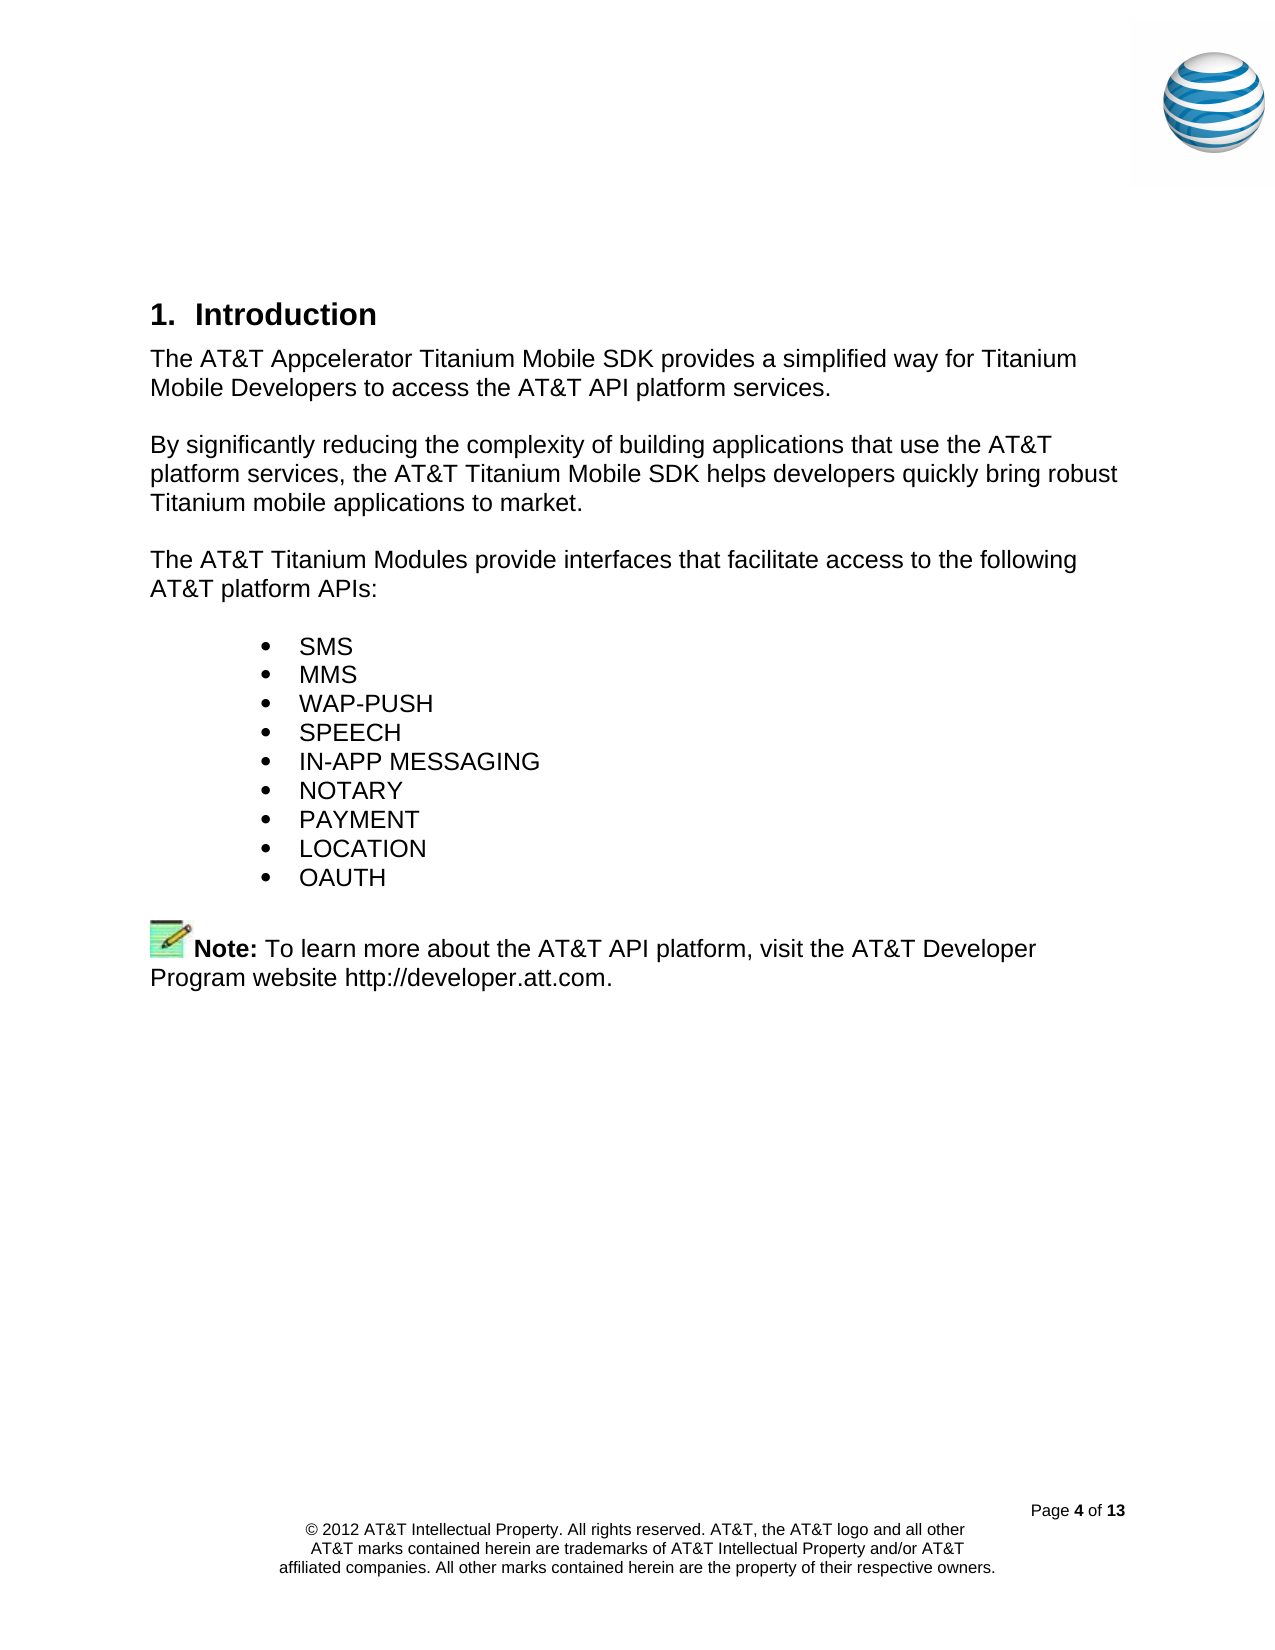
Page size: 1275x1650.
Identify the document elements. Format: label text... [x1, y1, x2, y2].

text The AT&T Appcelerator Titanium Mobile SDK provides a simplified way for Titanium Mobile Developers to access the AT&T API platform services. [150, 344, 1125, 402]
text Note: To learn more about the AT&T API platform, visit the AT&T Developer Program website http://developer.att.com. [150, 920, 1125, 992]
list MMS [261, 661, 1125, 689]
picture [1129, 18, 1275, 187]
text By significantly reducing the complexity of building applications that use the AT&T platform services, the AT&T Titanium Mobile SDK helps developers quickly bring robust Titanium mobile applications to market. [150, 430, 1125, 517]
list LOCATION [261, 834, 1125, 862]
list PAYMENT [261, 805, 1125, 834]
list WAP-PUSH [261, 689, 1125, 718]
subtitle Introduction [150, 296, 1125, 332]
list SPEECH [261, 718, 1125, 747]
text The AT&T Titanium Modules provide interfaces that facilitate access to the following AT&T platform APIs: [150, 545, 1125, 603]
list OAUTH [261, 862, 1125, 891]
list IN-APP MESSAGING [261, 747, 1125, 776]
list SMS [261, 632, 1125, 661]
picture [150, 920, 194, 958]
list NOTARY [261, 776, 1125, 805]
